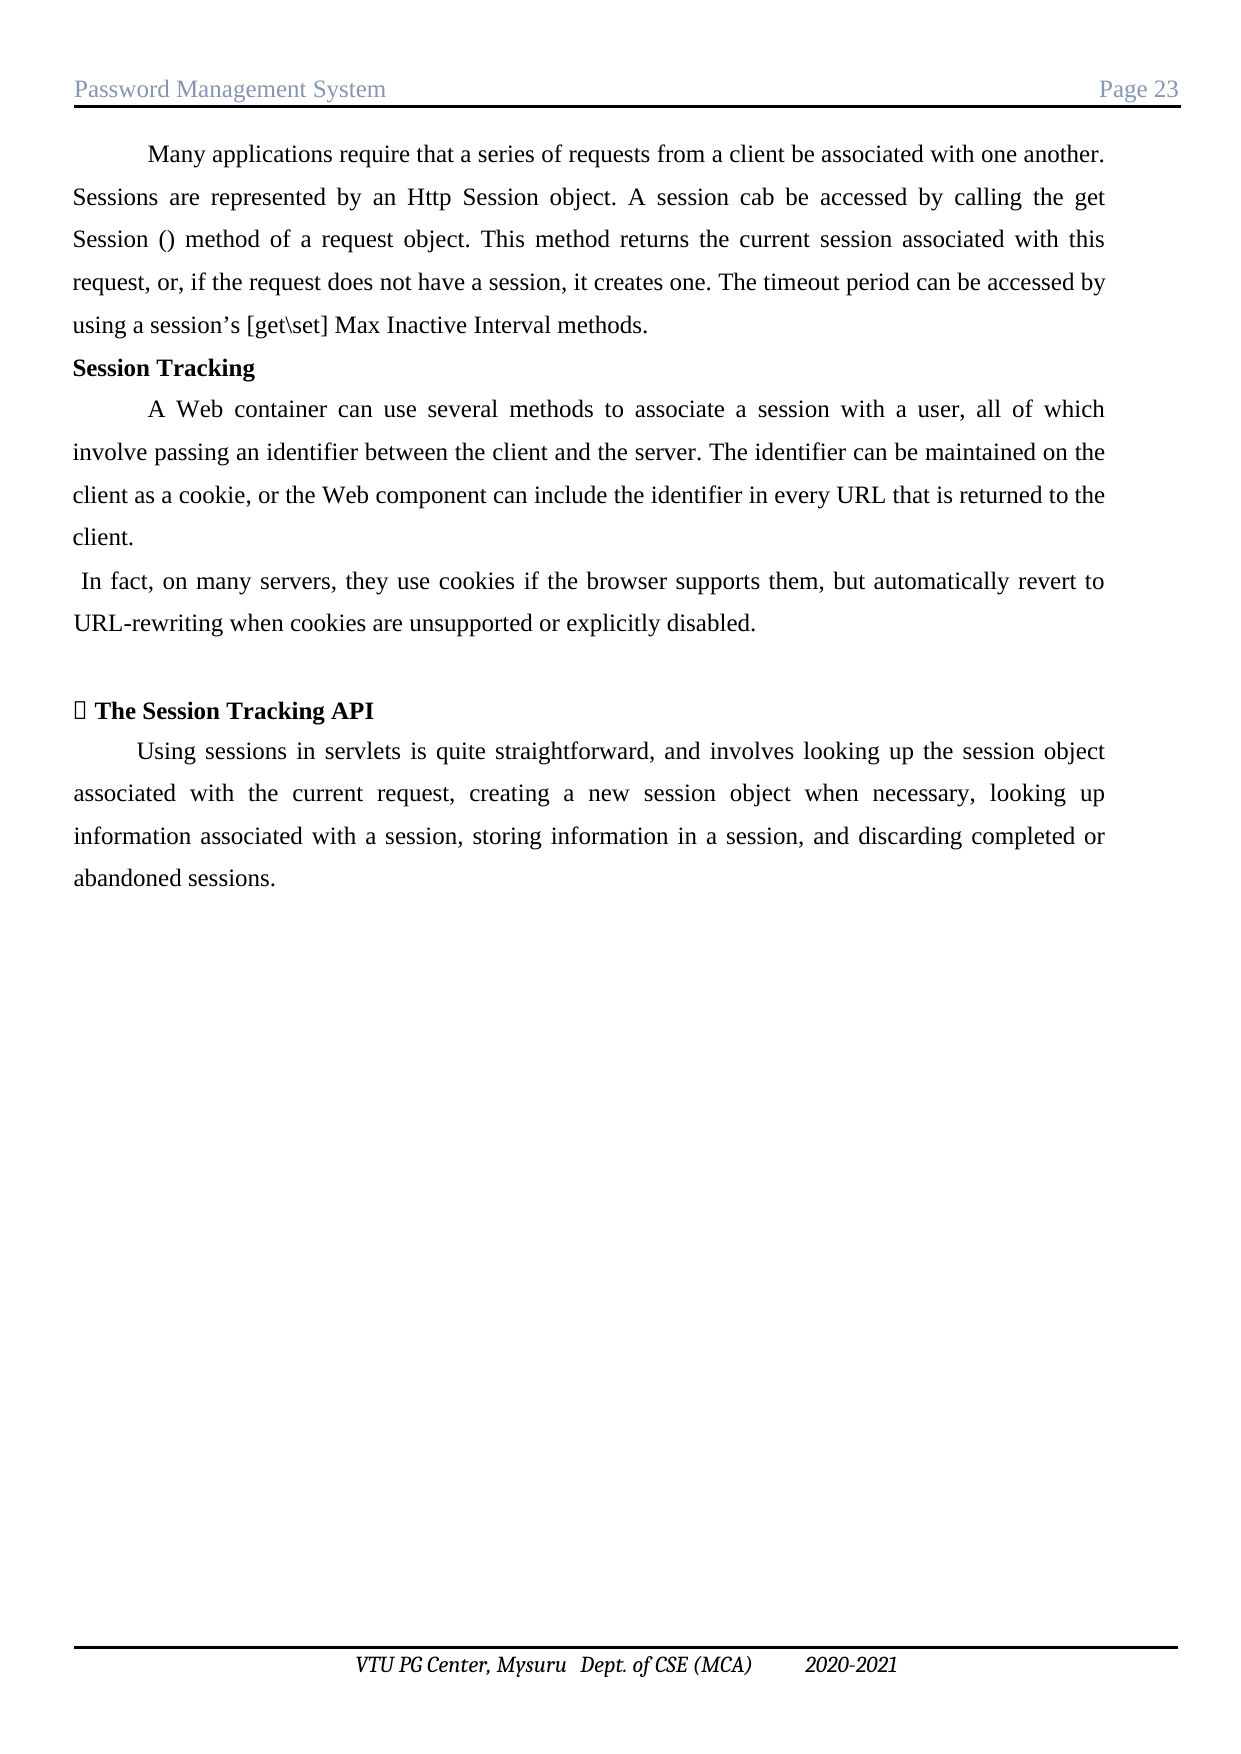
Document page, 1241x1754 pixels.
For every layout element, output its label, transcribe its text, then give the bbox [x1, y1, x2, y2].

text Many applications require that a series of requests from a client be associated with one another. Sessions are represented by an Http Session object. A session cab be accessed by calling the get Session () method of a request object. This method returns the current session associated with this request, or, if the request does not have a session, it creates one. The timeout period can be accessed by using a session’s [get\set] Max Inactive Interval methods. [72, 139, 1107, 339]
text Session Tracking [72, 353, 1181, 382]
text  The Session Tracking API [72, 692, 1181, 726]
text In fact, on many servers, they use cookies if the browser supports them, but automatically revert to URL-rewriting when cookies are unsupported or explicitly disabled. [72, 566, 1107, 637]
text A Web container can use several methods to associate a session with a user, all of which involve passing an identifier between the client and the server. The identifier can be maintained on the client as a cookie, or the Web component can include the identifier in every URL that is returned to the client. [72, 394, 1107, 551]
text Using sessions in servlets is quite straightforward, and involves looking up the session object associated with the current request, creating a new session object when necessary, looking up information associated with a session, storing information in a session, and discarding completed or abandoned sessions. [72, 736, 1107, 892]
